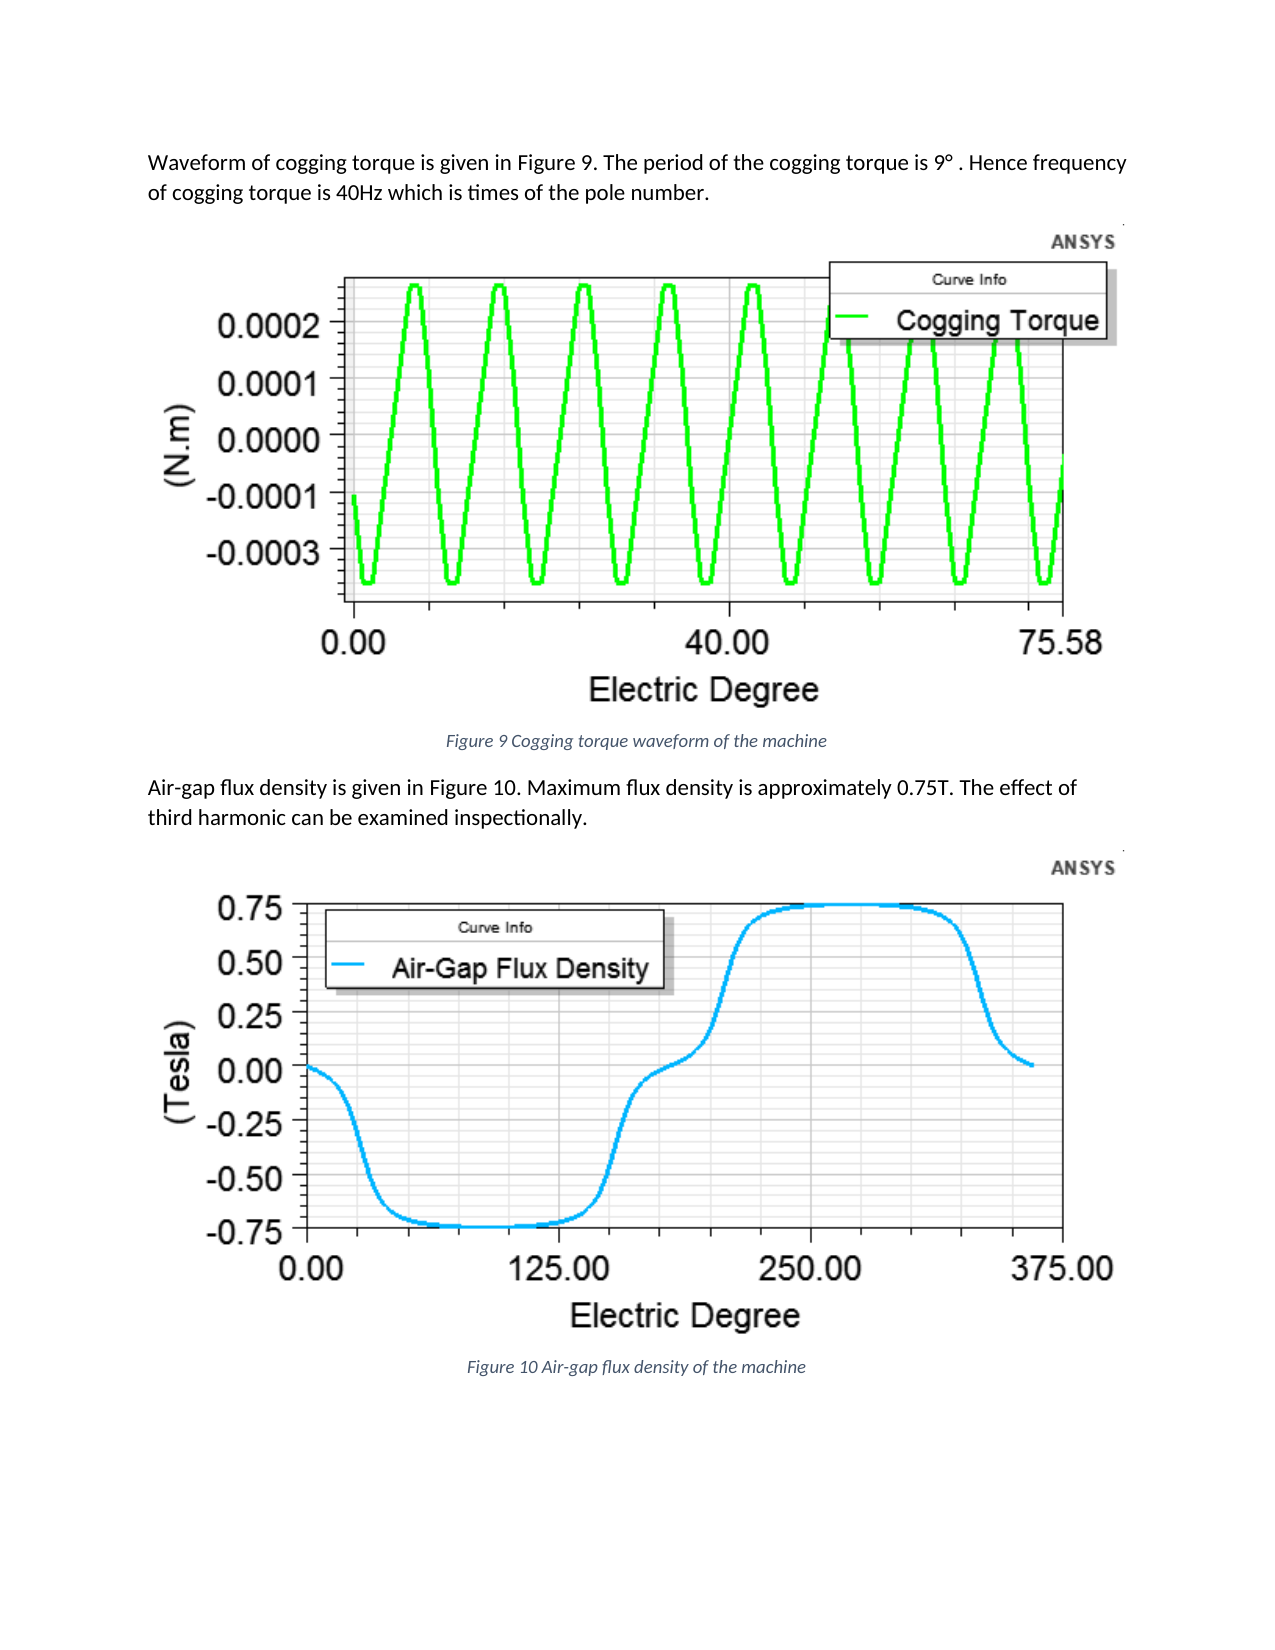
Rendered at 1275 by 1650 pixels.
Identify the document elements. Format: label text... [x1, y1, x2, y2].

text Figure 9 Cogging torque waveform of the machine [148, 729, 1127, 752]
text Figure 10 Air-gap flux density of the machine [148, 1355, 1127, 1378]
picture [147, 224, 1125, 711]
picture [147, 850, 1125, 1337]
text Waveform of cogging torque is given in Figure 9. The period of the cogging torque is 9° . Hence frequency of cogging torque is 40Hz which is times of the pole number. [148, 148, 1127, 206]
text Air-gap flux density is given in Figure 10. Maximum flux density is approximately 0.75T. The effect of third harmonic can be examined inspectionally. [148, 773, 1127, 831]
